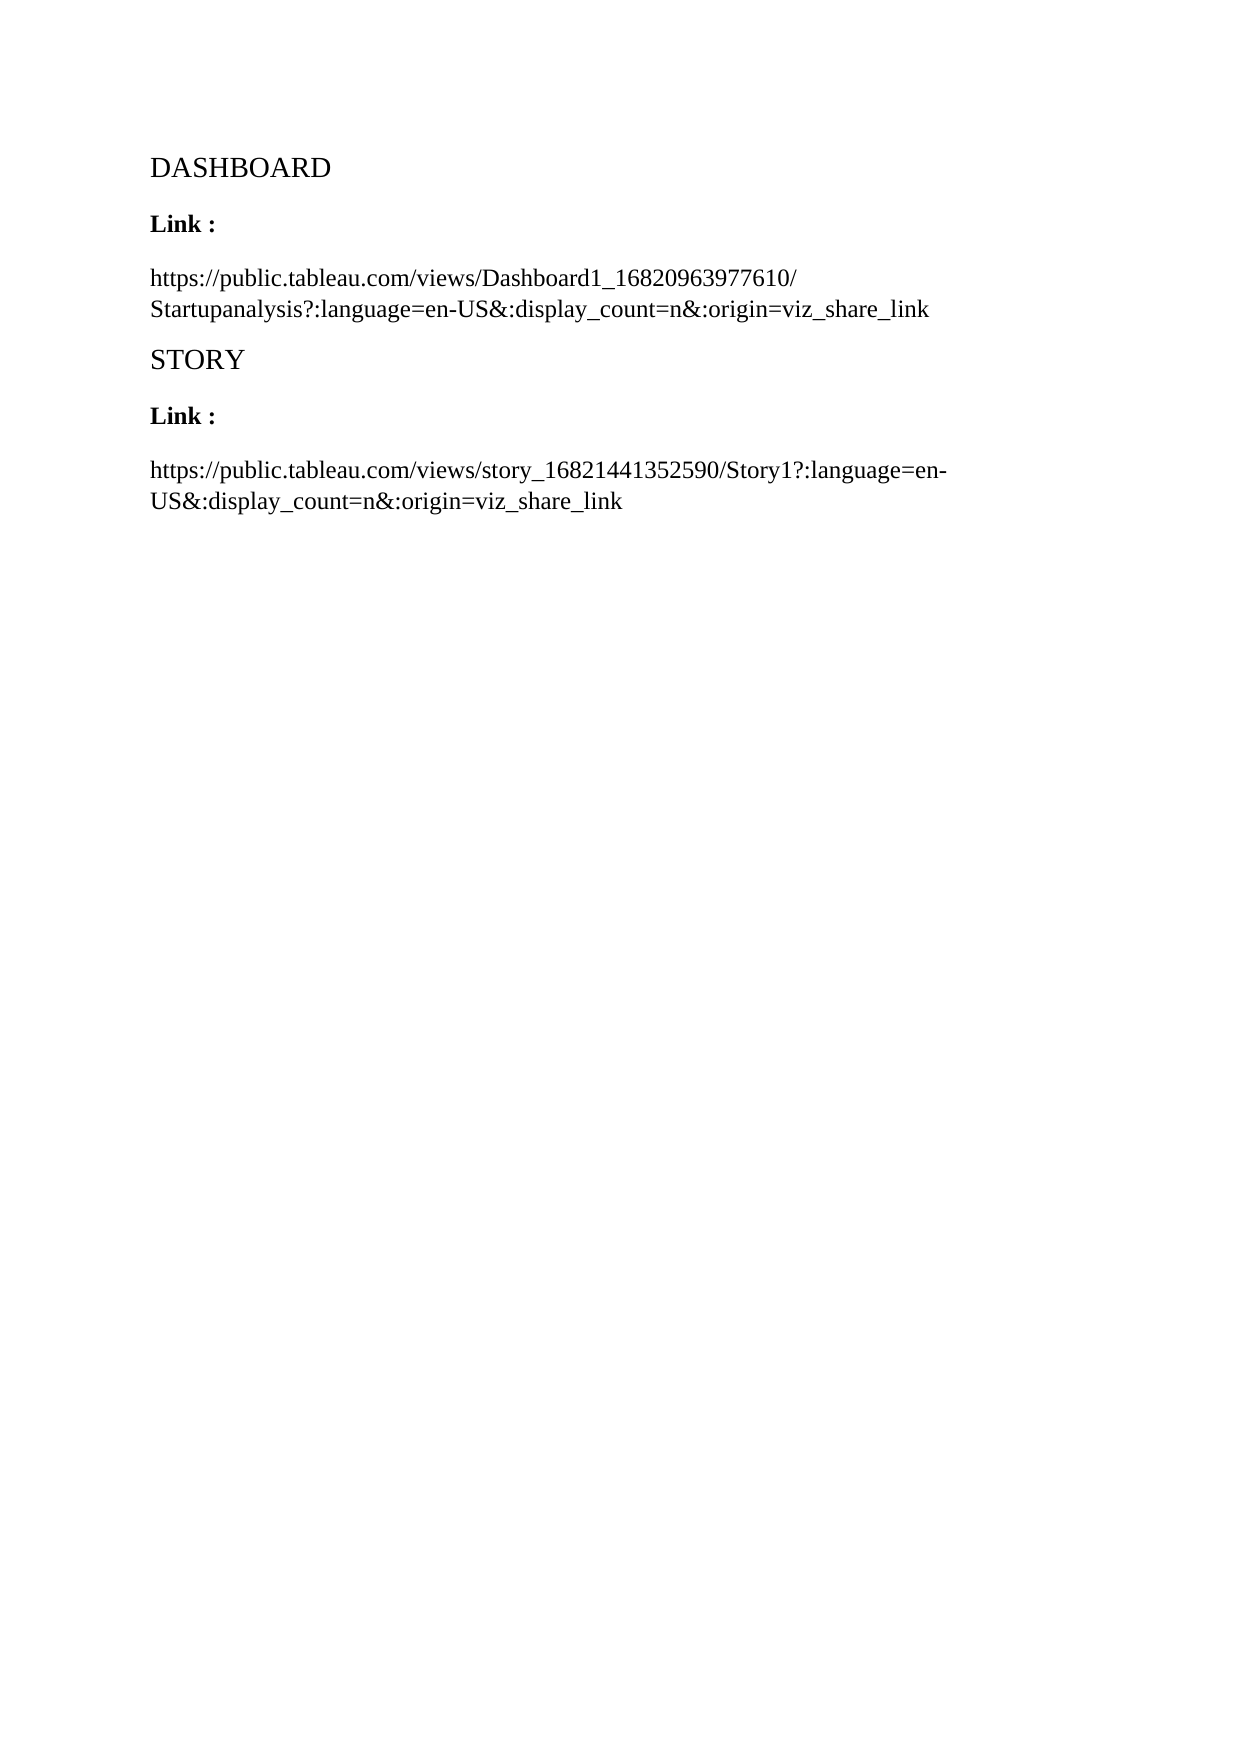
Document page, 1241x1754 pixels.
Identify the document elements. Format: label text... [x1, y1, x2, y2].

text STORY [150, 342, 1090, 376]
text DASHBOARD [150, 150, 1090, 183]
text Link : [150, 401, 1090, 430]
text https://public.tableau.com/views/story_16821441352590/Story1?:language=en-US&:display_count=n&:origin=viz_share_link [150, 455, 1090, 515]
text https://public.tableau.com/views/Dashboard1_16820963977610/Startupanalysis?:language=en-US&:display_count=n&:origin=viz_share_link [150, 263, 1090, 323]
text Link : [150, 209, 1090, 238]
